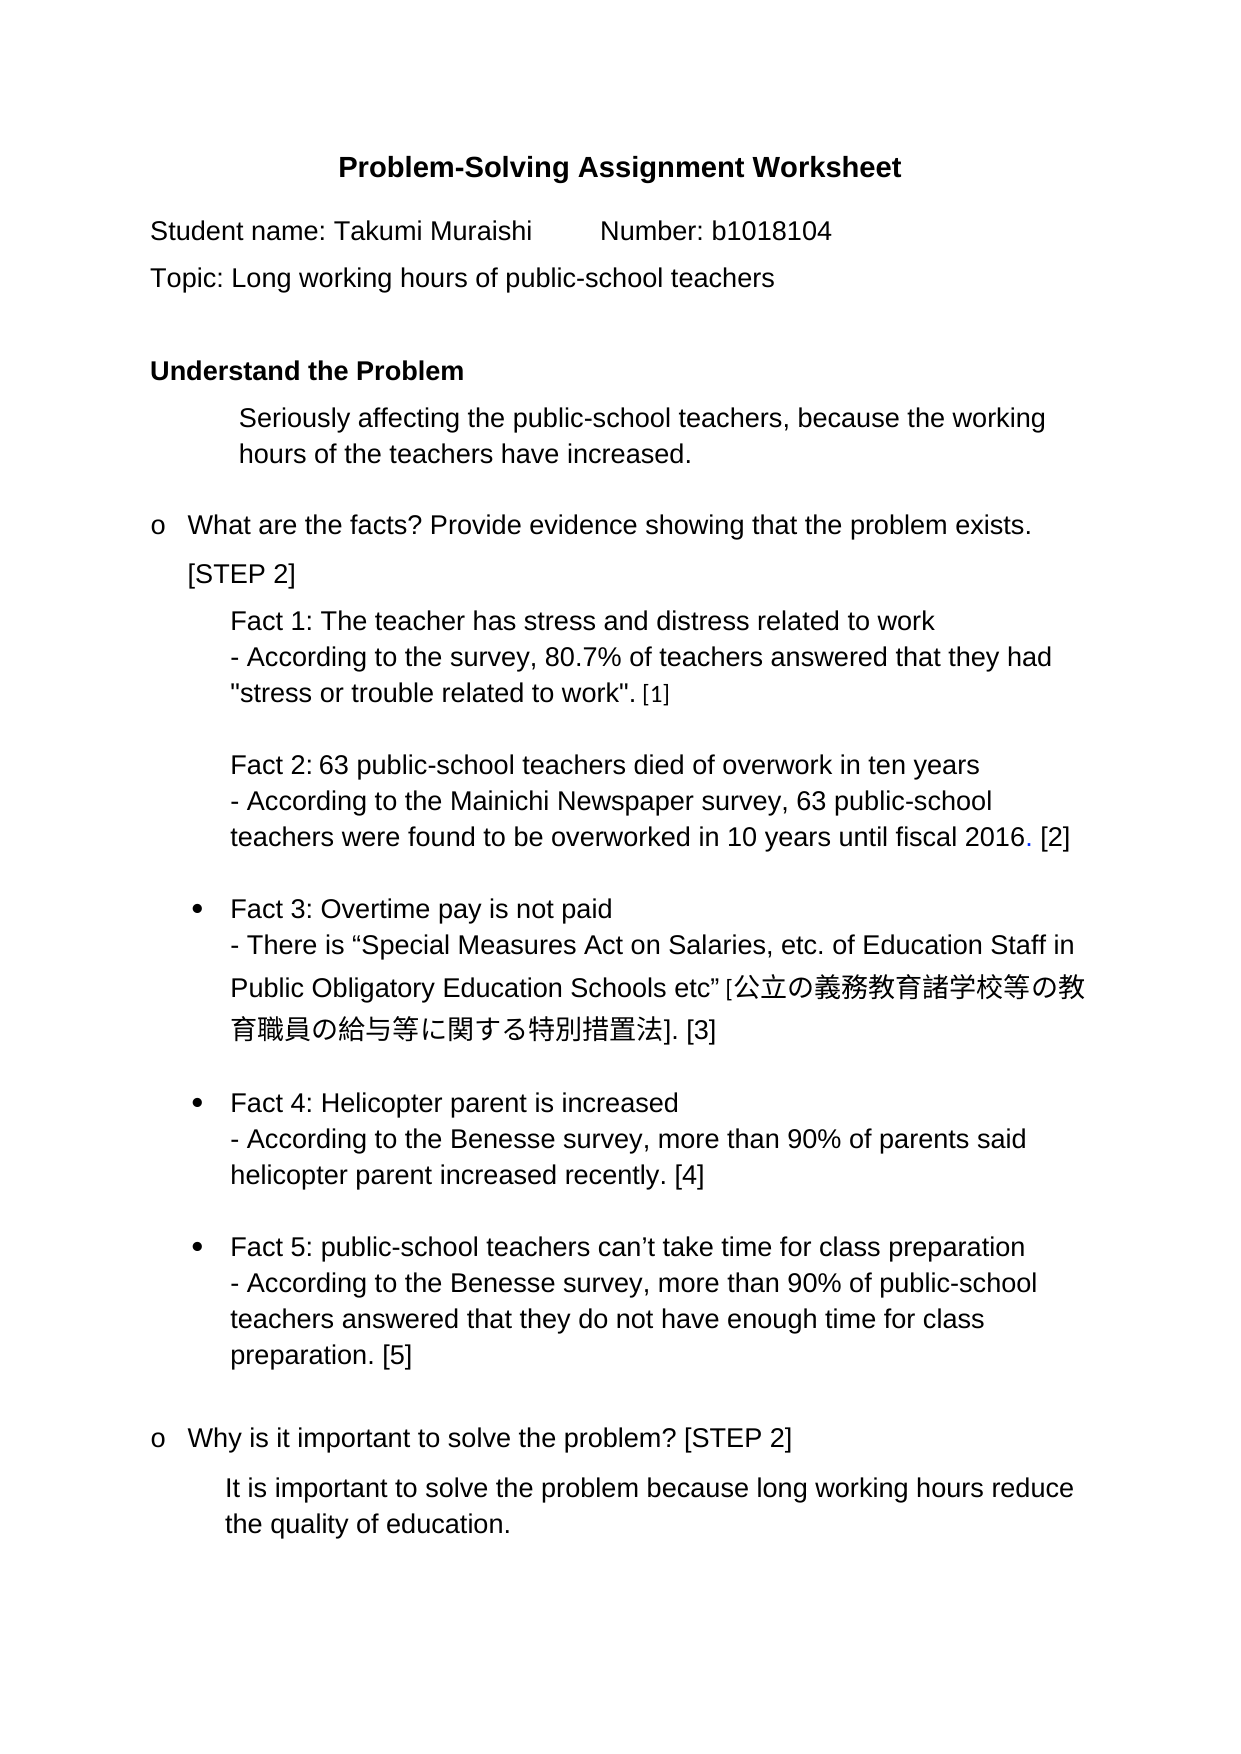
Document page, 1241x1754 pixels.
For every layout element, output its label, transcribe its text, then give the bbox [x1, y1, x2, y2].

text Problem-Solving Assignment Worksheet [150, 150, 1090, 183]
list Fact 4: Helicopter parent is increased - According to the Benesse survey, more than 90% of parents said helicopter parent increased recently. [4] [193, 1087, 1090, 1190]
list Fact 3: Overtime pay is not paid [193, 893, 1090, 924]
list Fact 5: public-school teachers can’t take time for class preparation - According to the Benesse survey, more than 90% of public-school teachers answered that they do not have enough time for class preparation. [5] [193, 1231, 1090, 1370]
list Fact 1: The teacher has stress and distress related to work - According to the survey, 80.7% of teachers answered that they had "stress or trouble related to work". [1] [230, 605, 1090, 708]
text Understand the Problem [150, 355, 1090, 387]
list Fact 2: 63 public-school teachers died of overwork in ten years - According to the Mainichi Newspaper survey, 63 public-school teachers were found to be overworked in 10 years until fiscal 2016. [2] [230, 749, 1090, 852]
list Why is it important to solve the problem? [STEP 2] [150, 1422, 1090, 1455]
list What are the facts? Provide evidence showing that the problem exists. [STEP 2] [150, 509, 1090, 589]
list - There is “Special Measures Act on Salaries, etc. of Education Staff in Public Obligatory Education Schools etc” [公立の義務教育諸学校等の教 育職員の給与等に関する特別措置法]. [3] [230, 929, 1090, 1082]
list It is important to solve the problem because long working hours reduce the quality of education. [225, 1472, 1090, 1539]
text Topic: Long working hours of public-school teachers [150, 262, 1090, 293]
list Seriously affecting the public-school teachers, because the working hours of the teachers have increased. [239, 402, 1090, 504]
text Student name: Takumi Muraishi Number: b1018104 [150, 215, 1090, 246]
